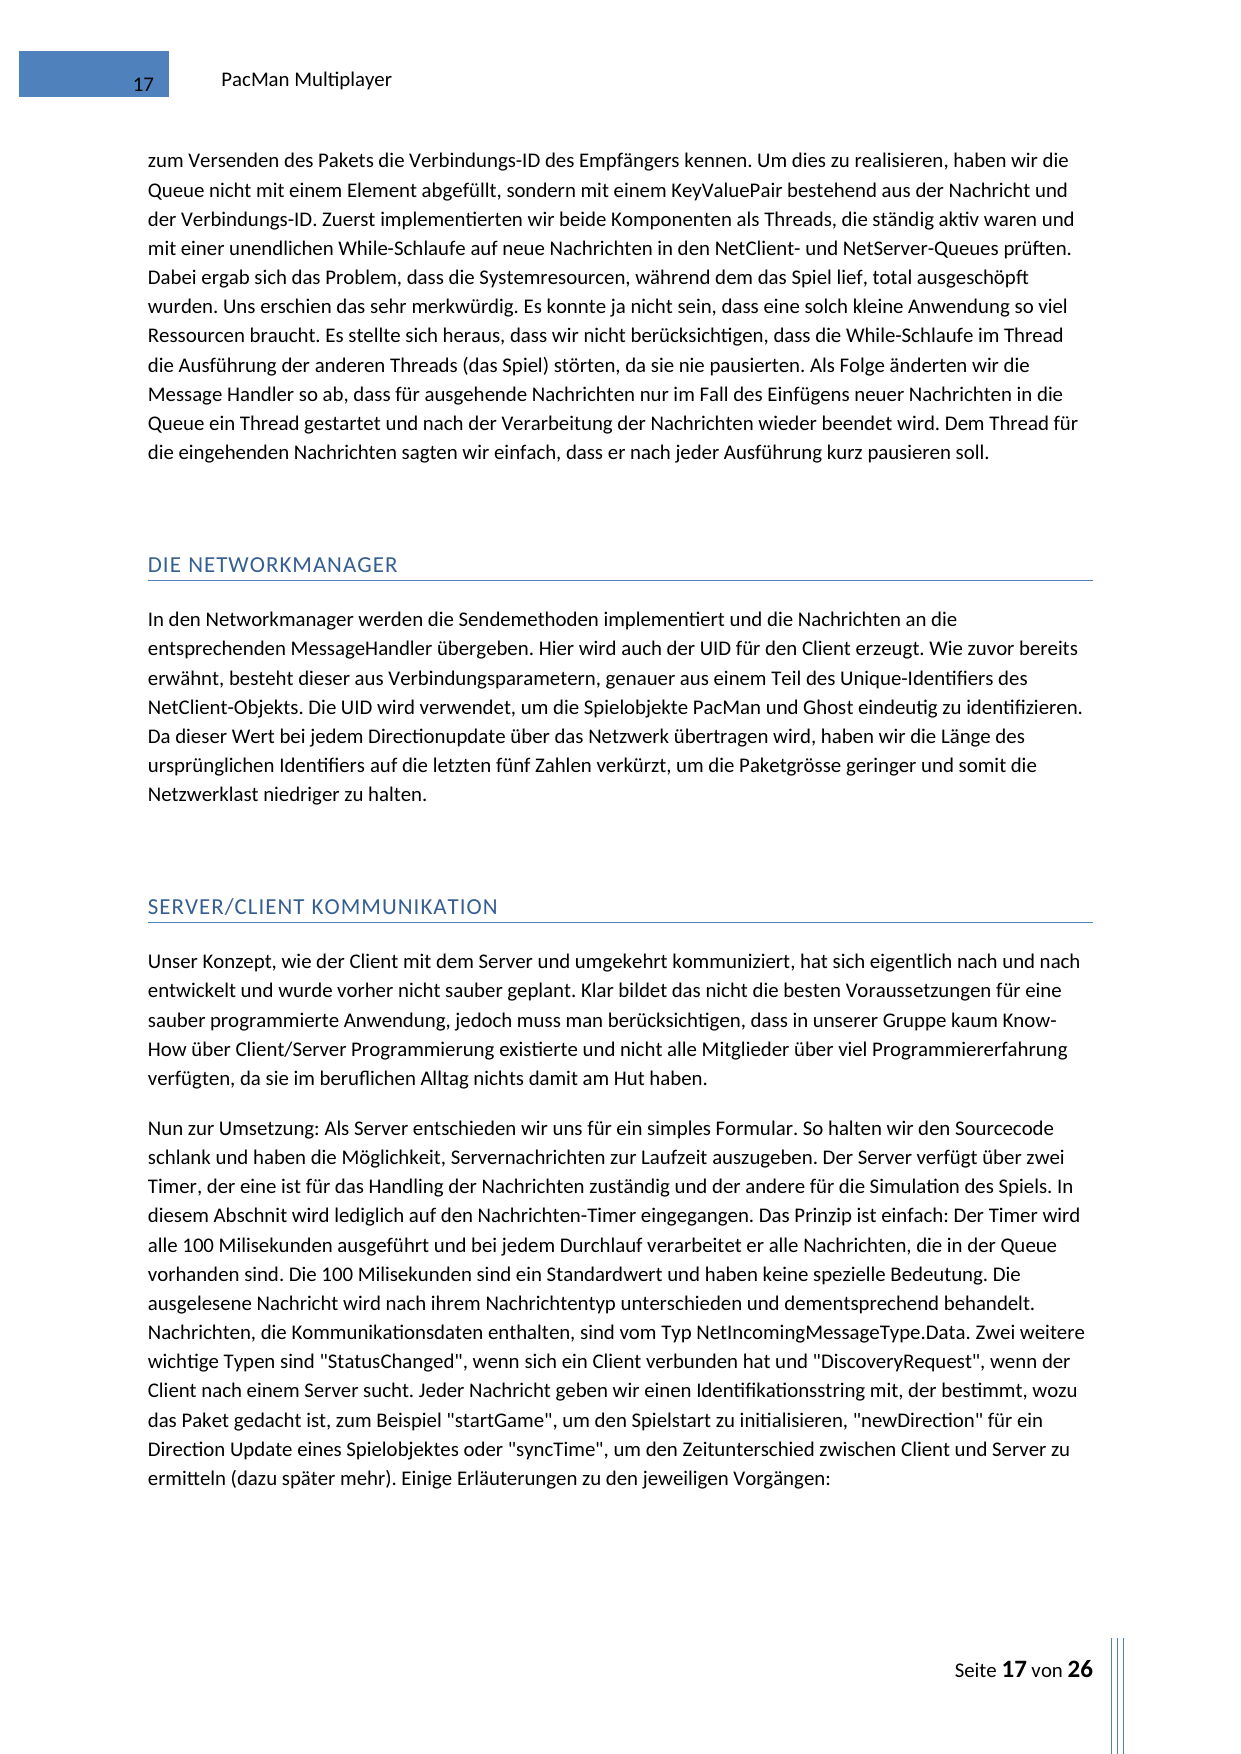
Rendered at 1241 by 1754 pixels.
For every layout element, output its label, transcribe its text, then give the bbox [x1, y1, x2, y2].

text In den Networkmanager werden die Sendemethoden implementiert und die Nachrichten an die entsprechenden MessageHandler übergeben. Hier wird auch der UID für den Client erzeugt. Wie zuvor bereits erwähnt, besteht dieser aus Verbindungsparametern, genauer aus einem Teil des Unique-Identifiers des NetClient-Objekts. Die UID wird verwendet, um die Spielobjekte PacMan und Ghost eindeutig zu identifizieren. Da dieser Wert bei jedem Directionupdate über das Netzwerk übertragen wird, haben wir die Länge des ursprünglichen Identifiers auf die letzten fünf Zahlen verkürzt, um die Paketgrösse geringer und somit die Netzwerklast niedriger zu halten. [148, 606, 1093, 807]
subtitle Die NetworkManager [148, 550, 1093, 580]
text Nun zur Umsetzung: Als Server entschieden wir uns für ein simples Formular. So halten wir den Sourcecode schlank und haben die Möglichkeit, Servernachrichten zur Laufzeit auszugeben. Der Server verfügt über zwei Timer, der eine ist für das Handling der Nachrichten zuständig und der andere für die Simulation des Spiels. In diesem Abschnit wird lediglich auf den Nachrichten-Timer eingegangen. Das Prinzip ist einfach: Der Timer wird alle 100 Milisekunden ausgeführt und bei jedem Durchlauf verarbeitet er alle Nachrichten, die in der Queue vorhanden sind. Die 100 Milisekunden sind ein Standardwert und haben keine spezielle Bedeutung. Die ausgelesene Nachricht wird nach ihrem Nachrichtentyp unterschieden und dementsprechend behandelt. Nachrichten, die Kommunikationsdaten enthalten, sind vom Typ NetIncomingMessageType.Data. Zwei weitere wichtige Typen sind "StatusChanged", wenn sich ein Client verbunden hat und "DiscoveryRequest", wenn der Client nach einem Server sucht. Jeder Nachricht geben wir einen Identifikationsstring mit, der bestimmt, wozu das Paket gedacht ist, zum Beispiel "startGame", um den Spielstart zu initialisieren, "newDirection" für ein Direction Update eines Spielobjektes oder "syncTime", um den Zeitunterschied zwischen Client und Server zu ermitteln (dazu später mehr). Einige Erläuterungen zu den jeweiligen Vorgängen: [148, 1115, 1093, 1491]
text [148, 148, 1093, 465]
subtitle Server/Client Kommunikation [148, 892, 1093, 922]
text Unser Konzept, wie der Client mit dem Server und umgekehrt kommuniziert, hat sich eigentlich nach und nach entwickelt und wurde vorher nicht sauber geplant. Klar bildet das nicht die besten Voraussetzungen für eine sauber programmierte Anwendung, jedoch muss man berücksichtigen, dass in unserer Gruppe kaum Know-How über Client/Server Programmierung existierte und nicht alle Mitglieder über viel Programmiererfahrung verfügten, da sie im beruflichen Alltag nichts damit am Hut haben. [148, 948, 1093, 1091]
